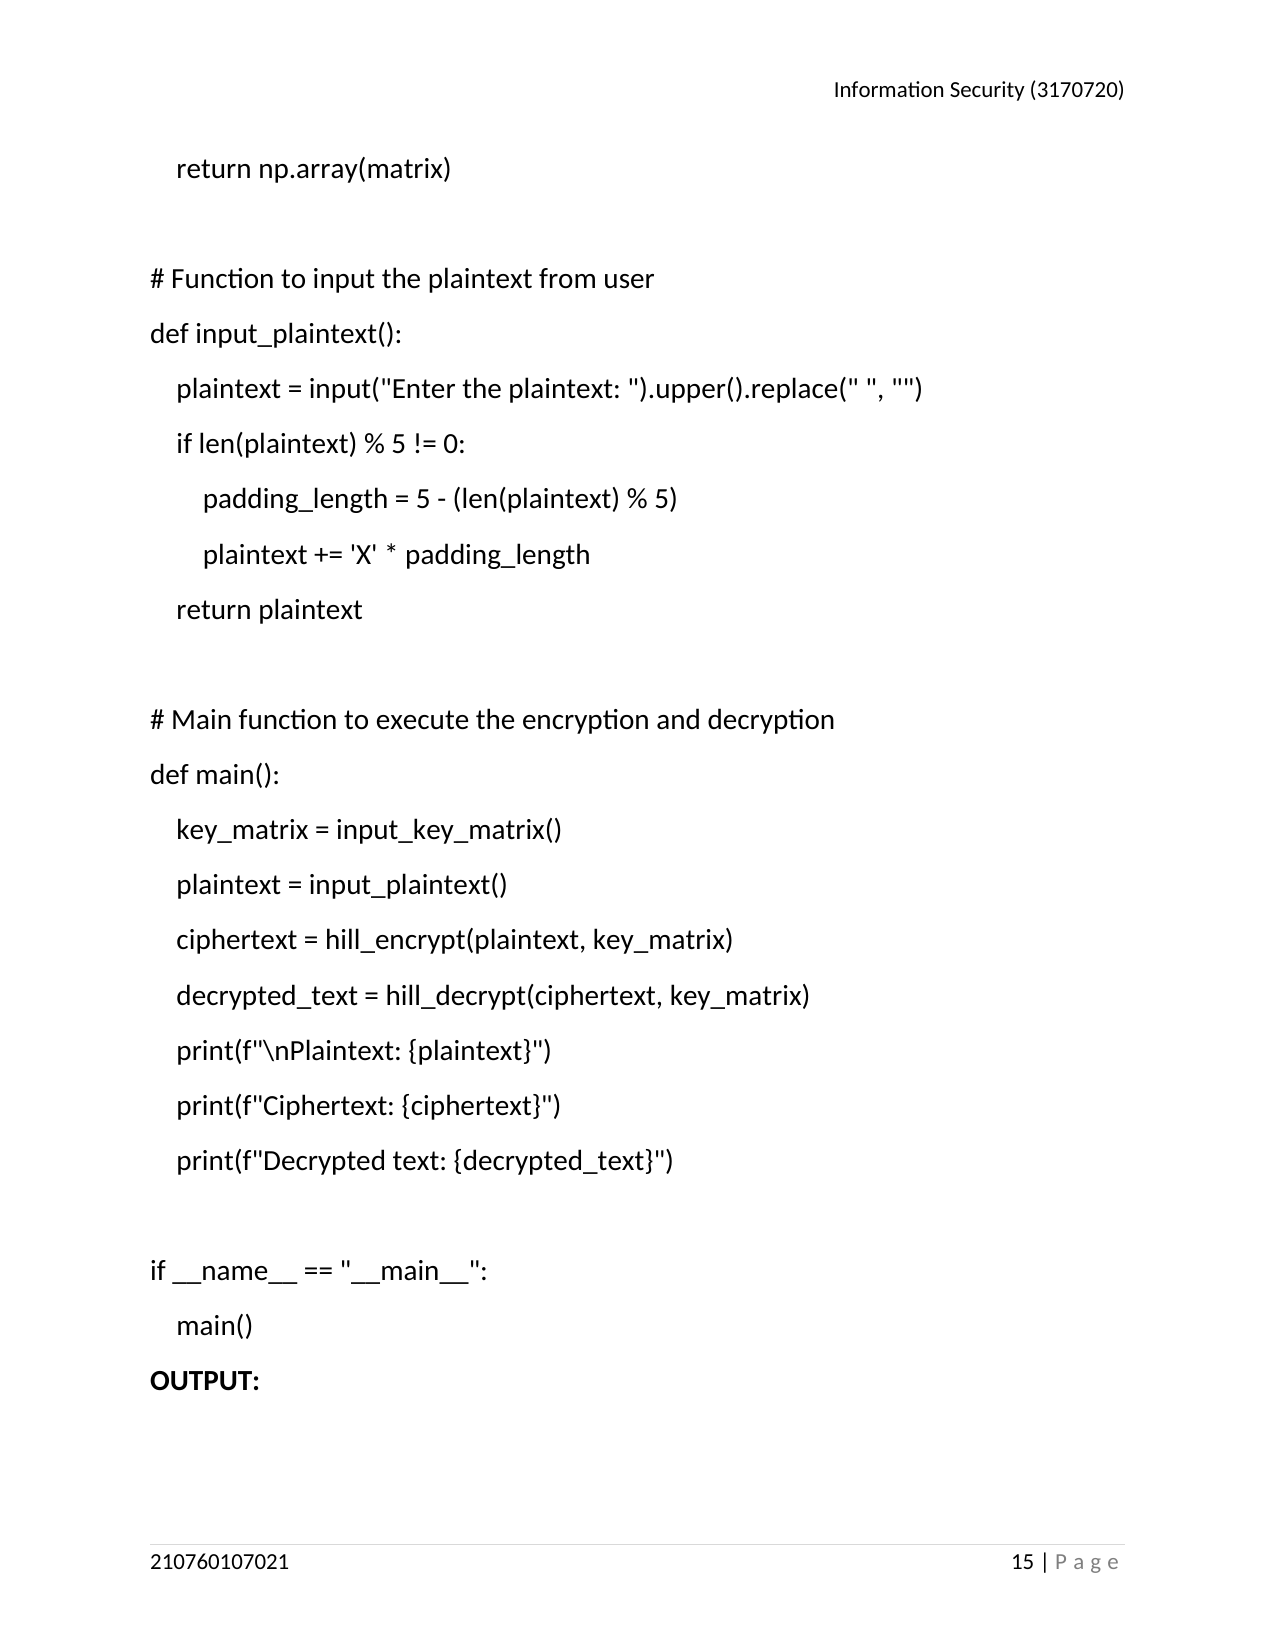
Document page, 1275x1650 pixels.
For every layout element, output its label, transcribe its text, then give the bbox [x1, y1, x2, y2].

text decrypted_text = hill_decrypt(ciphertext, key_matrix) [150, 977, 1125, 1012]
text def main(): [150, 756, 1125, 792]
text print(f"\nPlaintext: {plaintext}") [150, 1032, 1125, 1067]
text plaintext += 'X' * padding_length [150, 536, 1125, 571]
text print(f"Ciphertext: {ciphertext}") [150, 1087, 1125, 1122]
text padding_length = 5 - (len(plaintext) % 5) [150, 481, 1125, 516]
text plaintext = input_plaintext() [150, 866, 1125, 902]
text # Function to input the plaintext from user [150, 260, 1125, 296]
text main() [150, 1307, 1125, 1343]
text if len(plaintext) % 5 != 0: [150, 426, 1125, 461]
text if __name__ == "__main__": [150, 1252, 1125, 1288]
text # Main function to execute the encryption and decryption [150, 701, 1125, 737]
text plaintext = input("Enter the plaintext: ").upper().replace(" ", "") [150, 370, 1125, 406]
text return plaintext [150, 591, 1125, 626]
text key_matrix = input_key_matrix() [150, 811, 1125, 847]
text return np.array(matrix) [150, 150, 1125, 186]
text print(f"Decrypted text: {decrypted_text}") [150, 1142, 1125, 1177]
text ciphertext = hill_encrypt(plaintext, key_matrix) [150, 921, 1125, 957]
text def input_plaintext(): [150, 315, 1125, 351]
text OUTPUT: [150, 1362, 1125, 1398]
